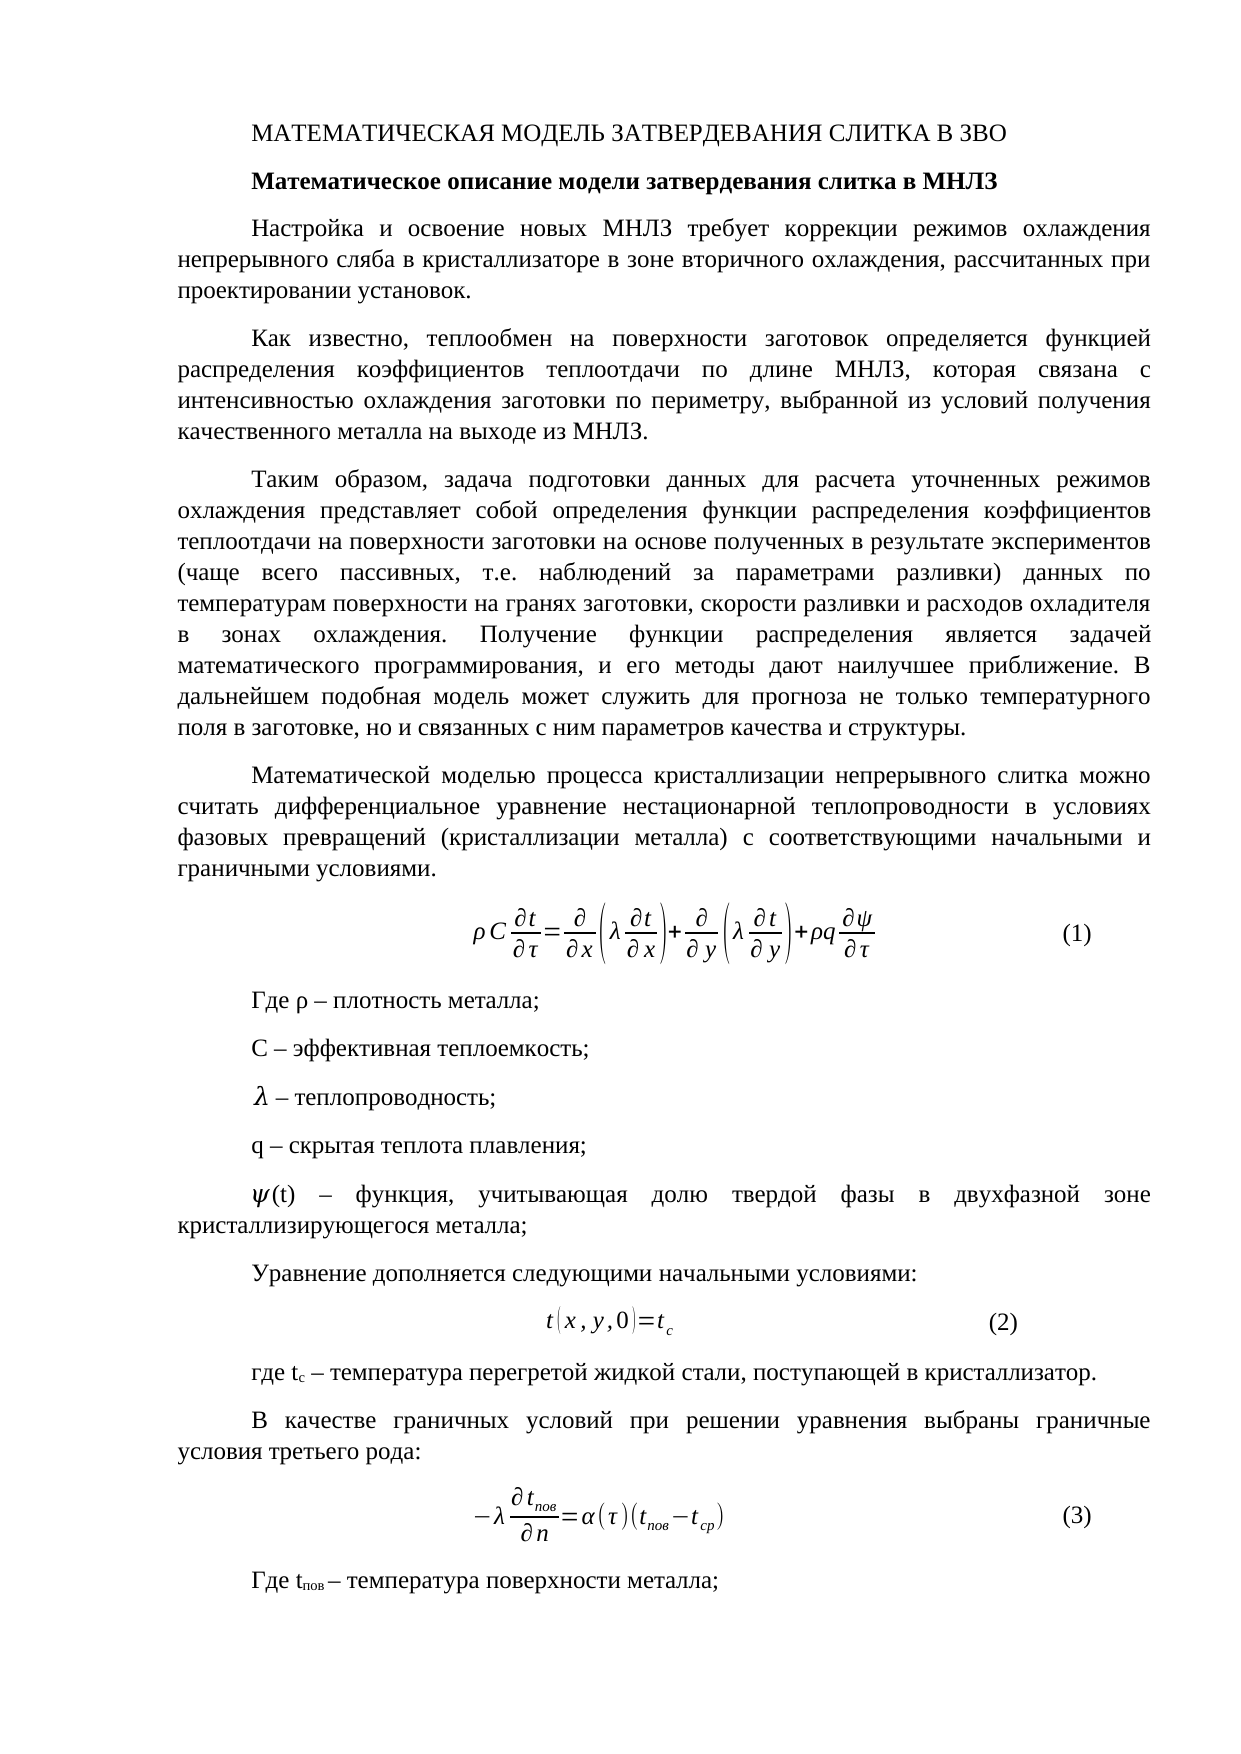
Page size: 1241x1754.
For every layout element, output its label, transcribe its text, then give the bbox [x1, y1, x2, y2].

text где tc – температура перегретой жидкой стали, поступающей в кристаллизатор. [177, 1357, 1152, 1386]
text (2) [472, 1305, 1152, 1338]
text Математическое описание модели затвердевания слитка в МНЛЗ [177, 166, 1152, 194]
text Где ρ – плотность металла; [177, 985, 1152, 1014]
text Как известно, теплообмен на поверхности заготовок определяется функцией распределения коэффициентов теплоотдачи по длине МНЛЗ, которая связана с интенсивностью охлаждения заготовки по периметру, выбранной из условий получения качественного металла на выходе из МНЛЗ. [177, 323, 1152, 445]
text Уравнение дополняется следующими начальными условиями: [177, 1258, 1152, 1286]
text В качестве граничных условий при решении уравнения выбраны граничные условия третьего рода: [177, 1405, 1152, 1464]
text 𝜆 – теплопроводность; [177, 1080, 1152, 1111]
text (1) [398, 901, 1152, 966]
text C – эффективная теплоемкость; [177, 1033, 1152, 1061]
text Настройка и освоение новых МНЛЗ требует коррекции режимов охлаждения непрерывного сляба в кристаллизаторе в зоне вторичного охлаждения, рассчитанных при проектировании установок. [177, 213, 1152, 304]
text q – скрытая теплота плавления; [177, 1130, 1152, 1158]
text Где tпов – температура поверхности металла; [177, 1565, 1152, 1594]
text МАТЕМАТИЧЕСКАЯ МОДЕЛЬ ЗАТВЕРДЕВАНИЯ СЛИТКА В ЗВО [177, 118, 1152, 147]
text Таким образом, задача подготовки данных для расчета уточненных режимов охлаждения представляет собой определения функции распределения коэффициентов теплоотдачи на поверхности заготовки на основе полученных в результате экспериментов (чаще всего пассивных, т.е. наблюдений за параметрами разливки) данных по температурам поверхности на гранях заготовки, скорости разливки и расходов охладителя в зонах охлаждения. Получение функции распределения является задачей математического программирования, и его методы дают наилучшее приближение. В дальнейшем подобная модель может служить для прогноза не только температурного поля в заготовке, но и связанных с ним параметров качества и структуры. [177, 464, 1152, 741]
text Математической моделью процесса кристаллизации непрерывного слитка можно считать дифференциальное уравнение нестационарной теплопроводности в условиях фазовых превращений (кристаллизации металла) с соответствующими начальными и граничными условиями. [177, 760, 1152, 882]
text (3) [398, 1483, 1152, 1546]
text 𝜓(t) – функция, учитывающая долю твердой фазы в двухфазной зоне кристаллизирующегося металла; [177, 1177, 1152, 1239]
